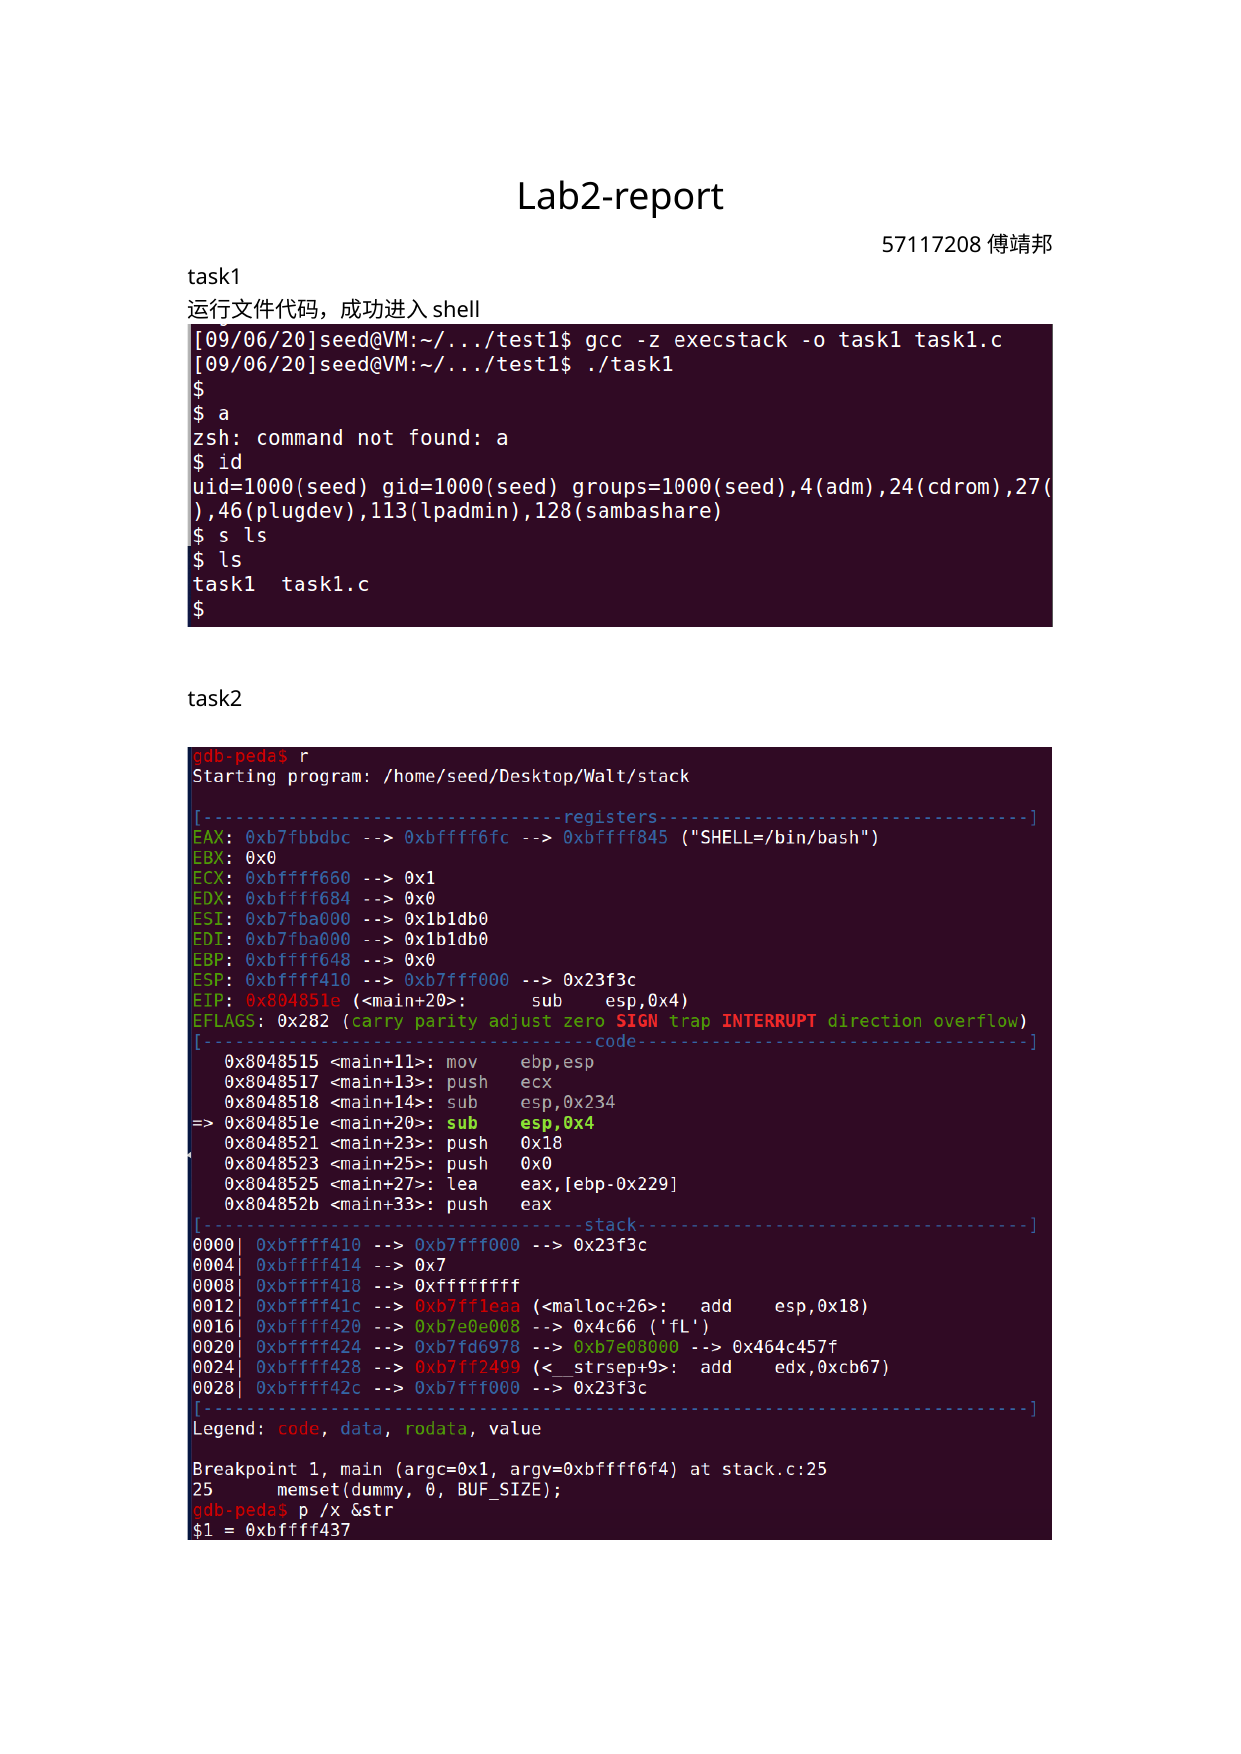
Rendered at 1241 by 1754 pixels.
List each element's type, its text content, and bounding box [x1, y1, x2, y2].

text 57117208 傅靖邦 [187, 227, 1053, 259]
picture [187, 324, 1053, 627]
text task1 [187, 259, 1053, 292]
picture [187, 747, 1052, 1540]
text task2 [187, 682, 1053, 714]
text 运行文件代码，成功进入shell [187, 292, 1053, 324]
text Lab2-report [187, 162, 1053, 227]
